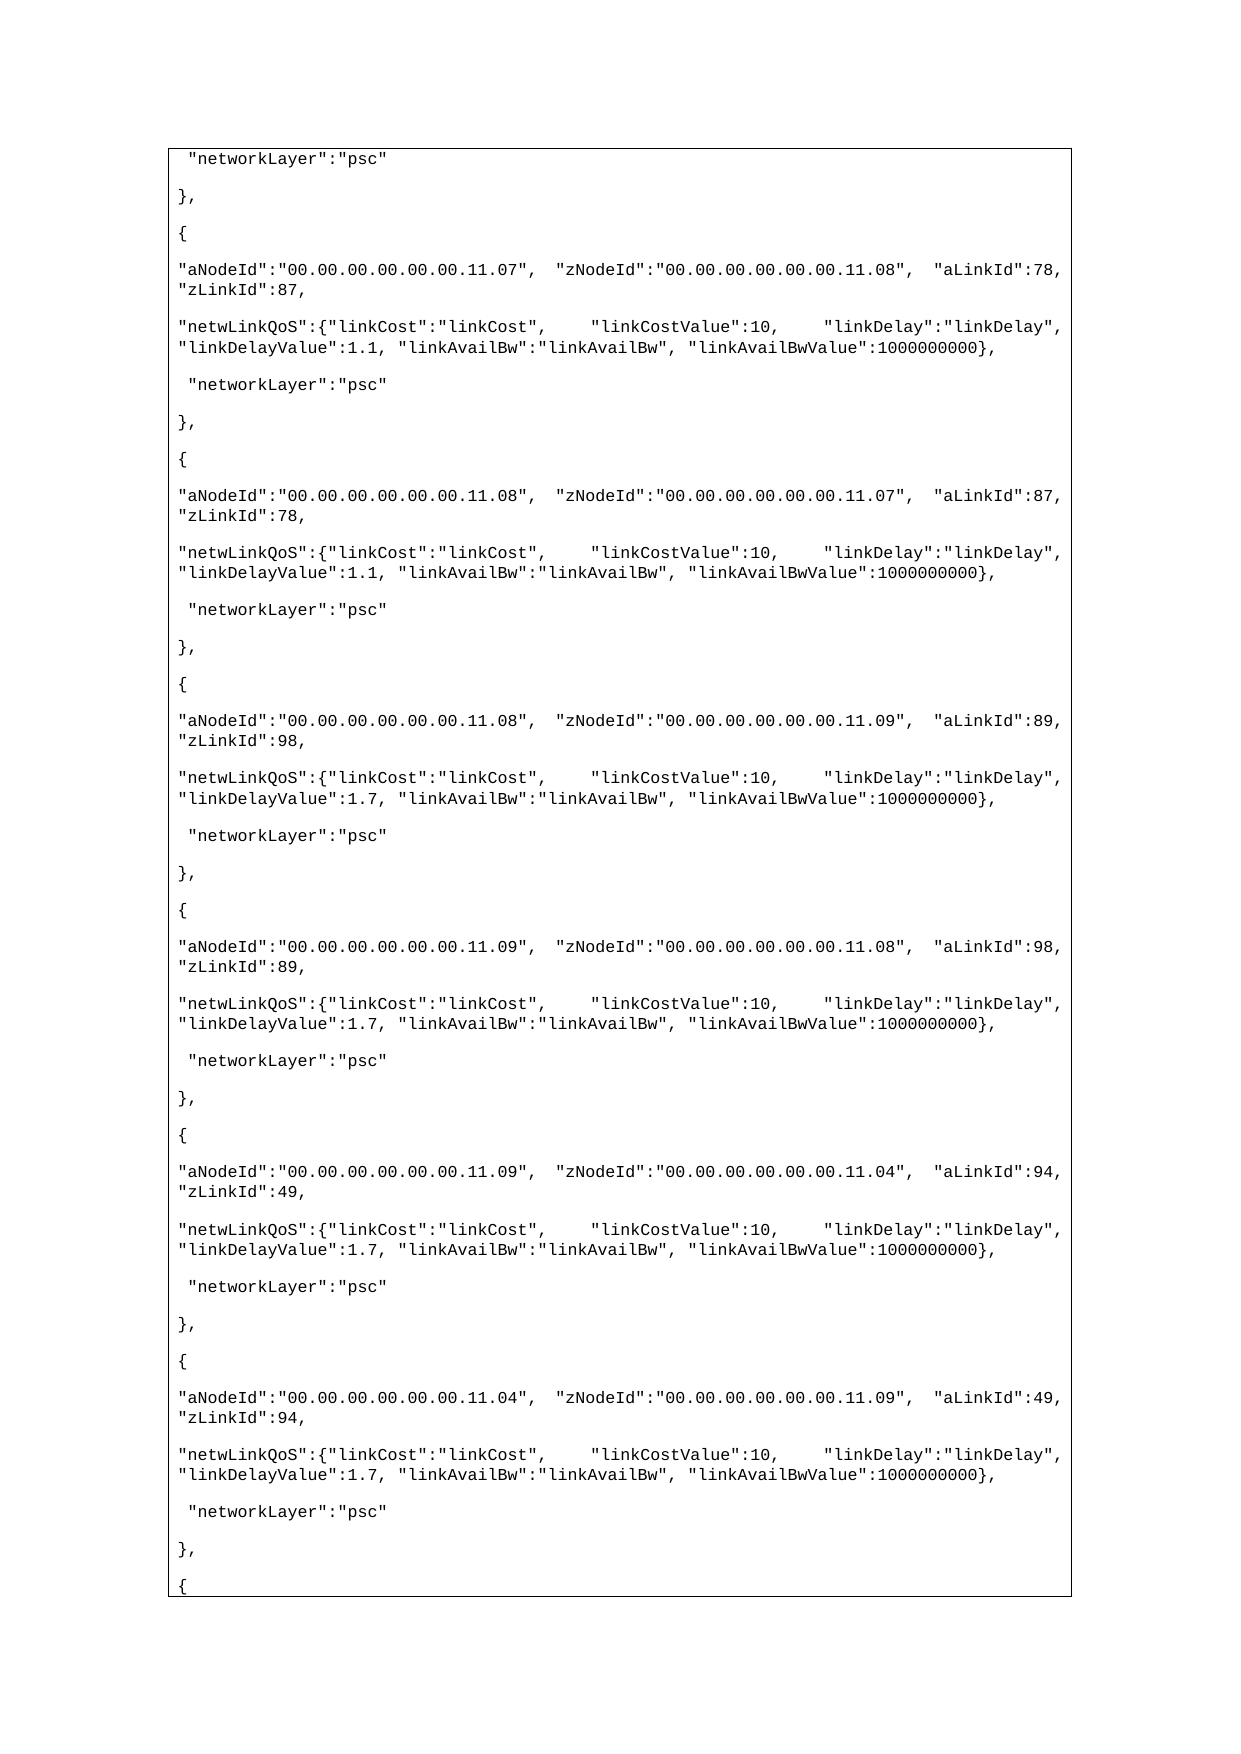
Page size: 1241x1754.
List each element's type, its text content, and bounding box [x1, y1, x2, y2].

text { [169, 1349, 1071, 1371]
text "aNodeId":"00.00.00.00.00.00.11.08", "zNodeId":"00.00.00.00.00.00.11.09", "aLinkId":89, "zLinkId":98, [169, 709, 1071, 752]
text }, [169, 861, 1071, 883]
text "networkLayer":"psc" [169, 1050, 1071, 1072]
text "netwLinkQoS":{"linkCost":"linkCost", "linkCostValue":10, "linkDelay":"linkDelay", "linkDelayValue":1.7, "linkAvailBw":"linkAvailBw", "linkAvailBwValue":1000000000}, [169, 767, 1071, 809]
text "aNodeId":"00.00.00.00.00.00.11.08", "zNodeId":"00.00.00.00.00.00.11.07", "aLinkId":87, "zLinkId":78, [169, 484, 1071, 526]
text "networkLayer":"psc" [169, 1501, 1071, 1523]
text "networkLayer":"psc" [169, 1275, 1071, 1297]
text { [169, 222, 1071, 243]
text "netwLinkQoS":{"linkCost":"linkCost", "linkCostValue":10, "linkDelay":"linkDelay", "linkDelayValue":1.1, "linkAvailBw":"linkAvailBw", "linkAvailBwValue":1000000000}, [169, 316, 1071, 358]
text { [169, 1124, 1071, 1146]
text "networkLayer":"psc" [169, 599, 1071, 621]
text "aNodeId":"00.00.00.00.00.00.11.09", "zNodeId":"00.00.00.00.00.00.11.04", "aLinkId":94, "zLinkId":49, [169, 1161, 1071, 1203]
text "networkLayer":"psc" [169, 824, 1071, 846]
text }, [169, 410, 1071, 432]
text }, [169, 1538, 1071, 1560]
text "networkLayer":"psc" [169, 149, 1071, 169]
text "aNodeId":"00.00.00.00.00.00.11.04", "zNodeId":"00.00.00.00.00.00.11.09", "aLinkId":49, "zLinkId":94, [169, 1386, 1071, 1428]
text { [169, 447, 1071, 469]
text }, [169, 1312, 1071, 1334]
text "networkLayer":"psc" [169, 373, 1071, 395]
text { [169, 898, 1071, 920]
text "netwLinkQoS":{"linkCost":"linkCost", "linkCostValue":10, "linkDelay":"linkDelay", "linkDelayValue":1.7, "linkAvailBw":"linkAvailBw", "linkAvailBwValue":1000000000}, [169, 1218, 1071, 1260]
text "aNodeId":"00.00.00.00.00.00.11.09", "zNodeId":"00.00.00.00.00.00.11.08", "aLinkId":98, "zLinkId":89, [169, 935, 1071, 977]
text { [169, 1575, 1071, 1596]
text "netwLinkQoS":{"linkCost":"linkCost", "linkCostValue":10, "linkDelay":"linkDelay", "linkDelayValue":1.7, "linkAvailBw":"linkAvailBw", "linkAvailBwValue":1000000000}, [169, 1443, 1071, 1486]
text }, [169, 1087, 1071, 1109]
text { [169, 673, 1071, 694]
text "netwLinkQoS":{"linkCost":"linkCost", "linkCostValue":10, "linkDelay":"linkDelay", "linkDelayValue":1.1, "linkAvailBw":"linkAvailBw", "linkAvailBwValue":1000000000}, [169, 541, 1071, 584]
text "aNodeId":"00.00.00.00.00.00.11.07", "zNodeId":"00.00.00.00.00.00.11.08", "aLinkId":78, "zLinkId":87, [169, 258, 1071, 301]
text }, [169, 636, 1071, 658]
text "netwLinkQoS":{"linkCost":"linkCost", "linkCostValue":10, "linkDelay":"linkDelay", "linkDelayValue":1.7, "linkAvailBw":"linkAvailBw", "linkAvailBwValue":1000000000}, [169, 992, 1071, 1035]
text }, [169, 184, 1071, 207]
